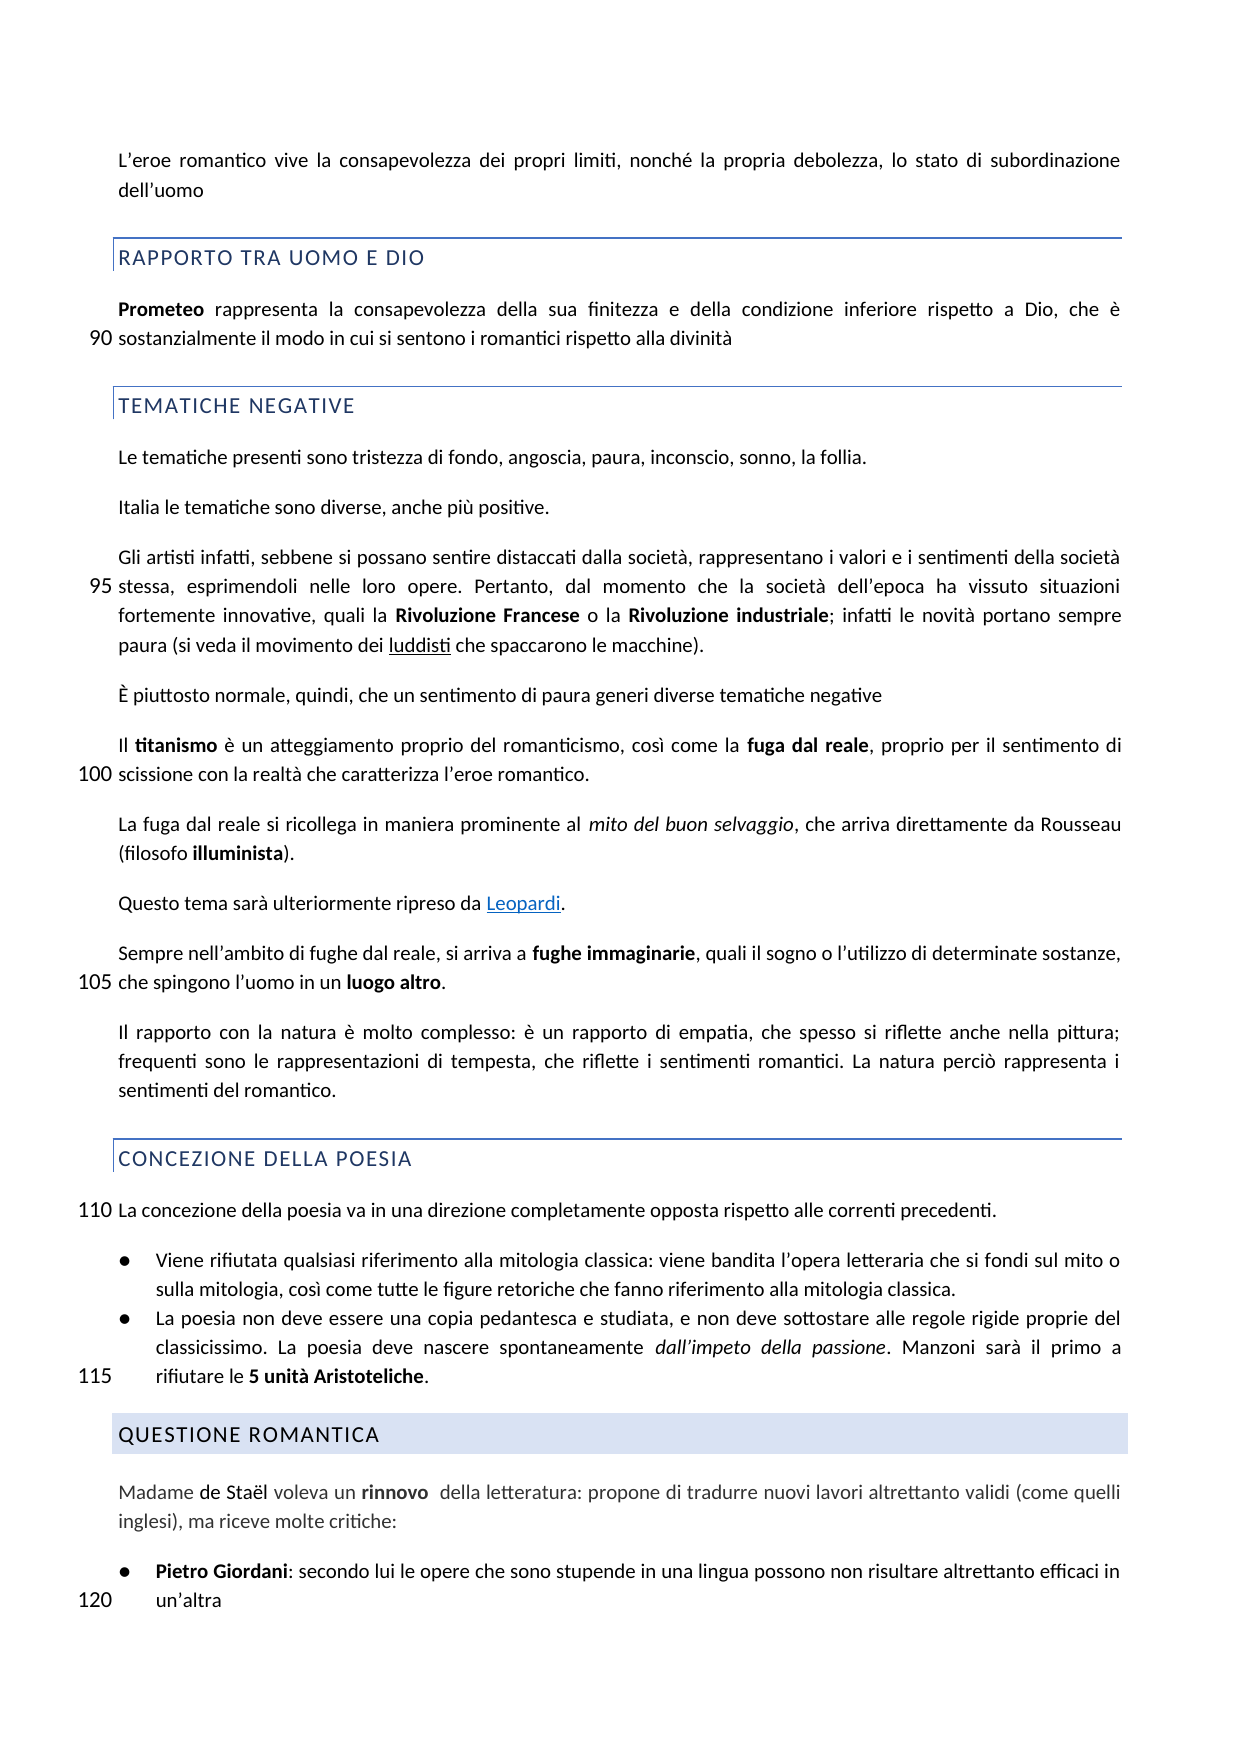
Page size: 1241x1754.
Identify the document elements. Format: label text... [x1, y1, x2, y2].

text Il titanismo è un atteggiamento proprio del romanticismo, così come la fuga dal reale, proprio per il sentimento di scissione con la realtà che caratterizza l’eroe romantico. [118, 732, 1122, 786]
list La poesia non deve essere una copia pedantesca e studiata, e non deve sottostare alle regole rigide proprie del classicissimo. La poesia deve nascere spontaneamente dall’impeto della passione. Manzoni sarà il primo a rifiutare le 5 unità Aristoteliche. [118, 1305, 1122, 1389]
text Gli artisti infatti, sebbene si possano sentire distaccati dalla società, rappresentano i valori e i sentimenti della società stessa, esprimendoli nelle loro opere. Pertanto, dal momento che la società dell’epoca ha vissuto situazioni fortemente innovative, quali la Rivoluzione Francese o la Rivoluzione industriale; infatti le novità portano sempre paura (si veda il movimento dei luddisti che spaccarono le macchine). [118, 544, 1122, 657]
list Pietro Giordani: secondo lui le opere che sono stupende in una lingua possono non risultare altrettanto efficaci in un’altra [118, 1558, 1122, 1613]
text Prometeo rappresenta la consapevolezza della sua finitezza e della condizione inferiore rispetto a Dio, che è sostanzialmente il modo in cui si sentono i romantici rispetto alla divinità [118, 296, 1122, 351]
text Sempre nell’ambito di fughe dal reale, si arriva a fughe immaginarie, quali il sogno o l’utilizzo di determinate sostanze, che spingono l’uomo in un luogo altro. [118, 940, 1122, 995]
subtitle Tematiche negative [114, 387, 1122, 419]
text La fuga dal reale si ricollega in maniera prominente al mito del buon selvaggio, che arriva direttamente da Rousseau (filosofo illuminista). [118, 811, 1122, 866]
text L’eroe romantico vive la consapevolezza dei propri limiti, nonché la propria debolezza, lo stato di subordinazione dell’uomo [118, 148, 1122, 202]
subtitle Rapporto tra uomo e Dio [114, 239, 1122, 271]
text Il rapporto con la natura è molto complesso: è un rapporto di empatia, che spesso si riflette anche nella pittura; frequenti sono le rappresentazioni di tempesta, che riflette i sentimenti romantici. La natura perciò rappresenta i sentimenti del romantico. [118, 1019, 1122, 1103]
subtitle Concezione della poesia [114, 1140, 1122, 1172]
list Viene rifiutata qualsiasi riferimento alla mitologia classica: viene bandita l’opera letteraria che si fondi sul mito o sulla mitologia, così come tutte le figure retoriche che fanno riferimento alla mitologia classica. [118, 1247, 1122, 1301]
text Questo tema sarà ulteriormente ripreso da Leopardi. [118, 890, 1122, 916]
subtitle Questione romantica [118, 1420, 1122, 1448]
text È piuttosto normale, quindi, che un sentimento di paura generi diverse tematiche negative [118, 682, 1122, 707]
text La concezione della poesia va in una direzione completamente opposta rispetto alle correnti precedenti. [118, 1197, 1122, 1222]
text Madame de Staël voleva un rinnovo della letteratura: propone di tradurre nuovi lavori altrettanto validi (come quelli inglesi), ma riceve molte critiche: [118, 1479, 1122, 1533]
text Le tematiche presenti sono tristezza di fondo, angoscia, paura, inconscio, sonno, la follia. [118, 444, 1122, 470]
text Italia le tematiche sono diverse, anche più positive. [118, 494, 1122, 520]
